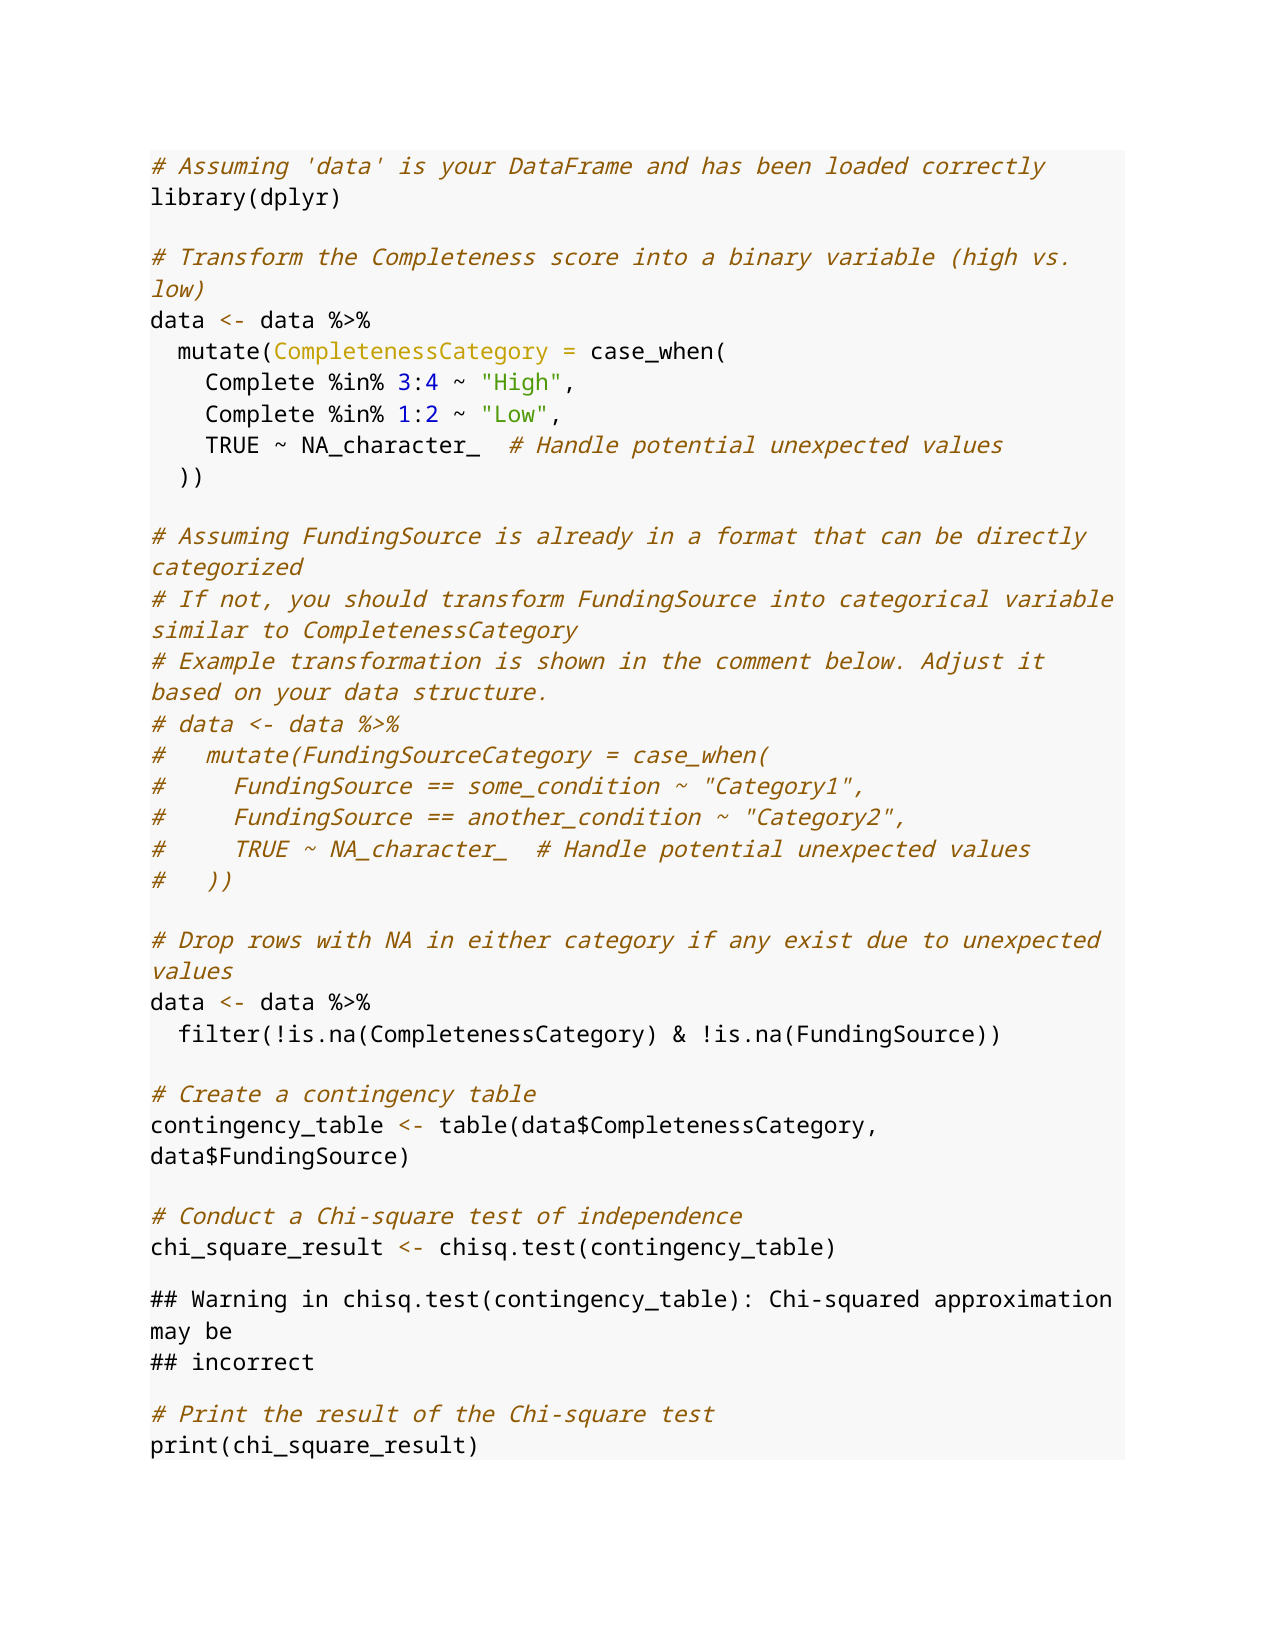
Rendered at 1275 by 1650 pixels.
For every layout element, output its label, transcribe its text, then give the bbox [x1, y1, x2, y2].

text ## Warning in chisq.test(contingency_table): Chi-squared approximation may be ## incorrect [150, 1283, 1125, 1377]
text # Print the result of the Chi-square test print(chi_square_result) [480, 1398, 1125, 1460]
